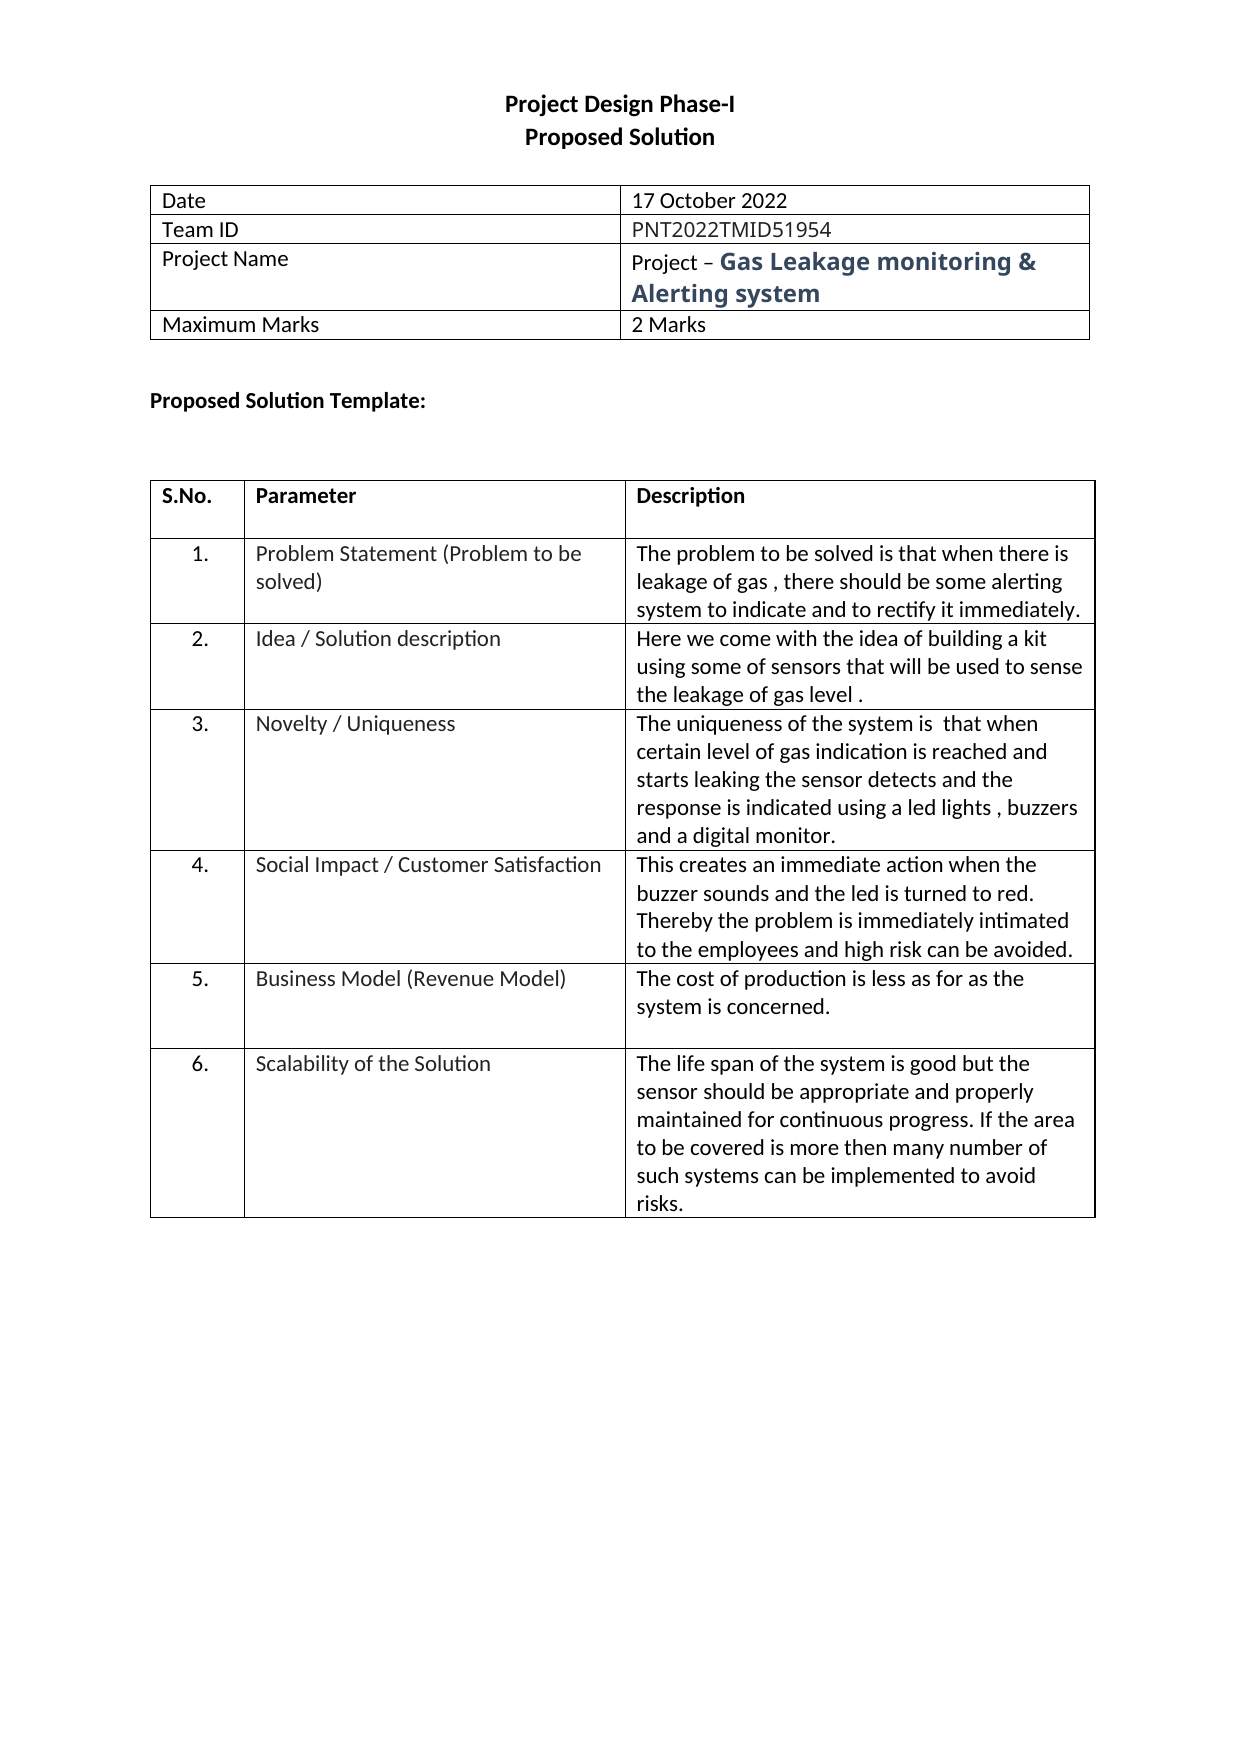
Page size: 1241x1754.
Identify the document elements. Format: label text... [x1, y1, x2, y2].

table_header Parameter [245, 481, 625, 538]
table_cell PNT2022TMID51954 [621, 215, 1089, 243]
table_cell Maximum Marks [151, 311, 620, 338]
table_cell The problem to be solved is that when there is leakage of gas , there should be some alerting system to indicate and to rectify it immediately. [626, 539, 1094, 623]
table_cell Business Model (Revenue Model) [245, 964, 625, 1048]
table_header Description [626, 481, 1094, 538]
table_cell The cost of production is less as for as the system is concerned. [626, 964, 1094, 1048]
table_cell Team ID [151, 215, 620, 243]
table_cell [151, 851, 244, 963]
table_cell [151, 1049, 244, 1217]
text Proposed Solution [150, 122, 1090, 152]
table_cell Project Name [151, 244, 620, 309]
table_cell 2 Marks [621, 311, 1089, 338]
table_cell Social Impact / Customer Satisfaction [245, 851, 625, 963]
table_cell [151, 539, 244, 623]
table_cell Problem Statement (Problem to be solved) [245, 539, 625, 623]
table_cell [151, 624, 244, 708]
table_cell Idea / Solution description [245, 624, 625, 708]
table_cell This creates an immediate action when the buzzer sounds and the led is turned to red. Thereby the problem is immediately intimated to the employees and high risk can be avoided. [626, 851, 1094, 963]
table_cell Scalability of the Solution [245, 1049, 625, 1217]
text Project Design Phase-I [150, 89, 1090, 119]
table_cell [151, 710, 244, 849]
table_cell The uniqueness of the system is that when certain level of gas indication is reached and starts leaking the sensor detects and the response is indicated using a led lights , buzzers and a digital monitor. [626, 710, 1094, 849]
table_cell Novelty / Uniqueness [245, 710, 625, 849]
table_header S.No. [151, 481, 244, 538]
table_cell Project – Gas Leakage monitoring & Alerting system [621, 244, 1089, 309]
table_header Date [151, 186, 620, 214]
table_header 17 October 2022 [621, 186, 1089, 214]
table_cell [151, 964, 244, 1048]
table_cell The life span of the system is good but the sensor should be appropriate and properly maintained for continuous progress. If the area to be covered is more then many number of such systems can be implemented to avoid risks. [626, 1049, 1094, 1217]
table_cell Here we come with the idea of building a kit using some of sensors that will be used to sense the leakage of gas level . [626, 624, 1094, 708]
text Proposed Solution Template: [150, 386, 1090, 414]
